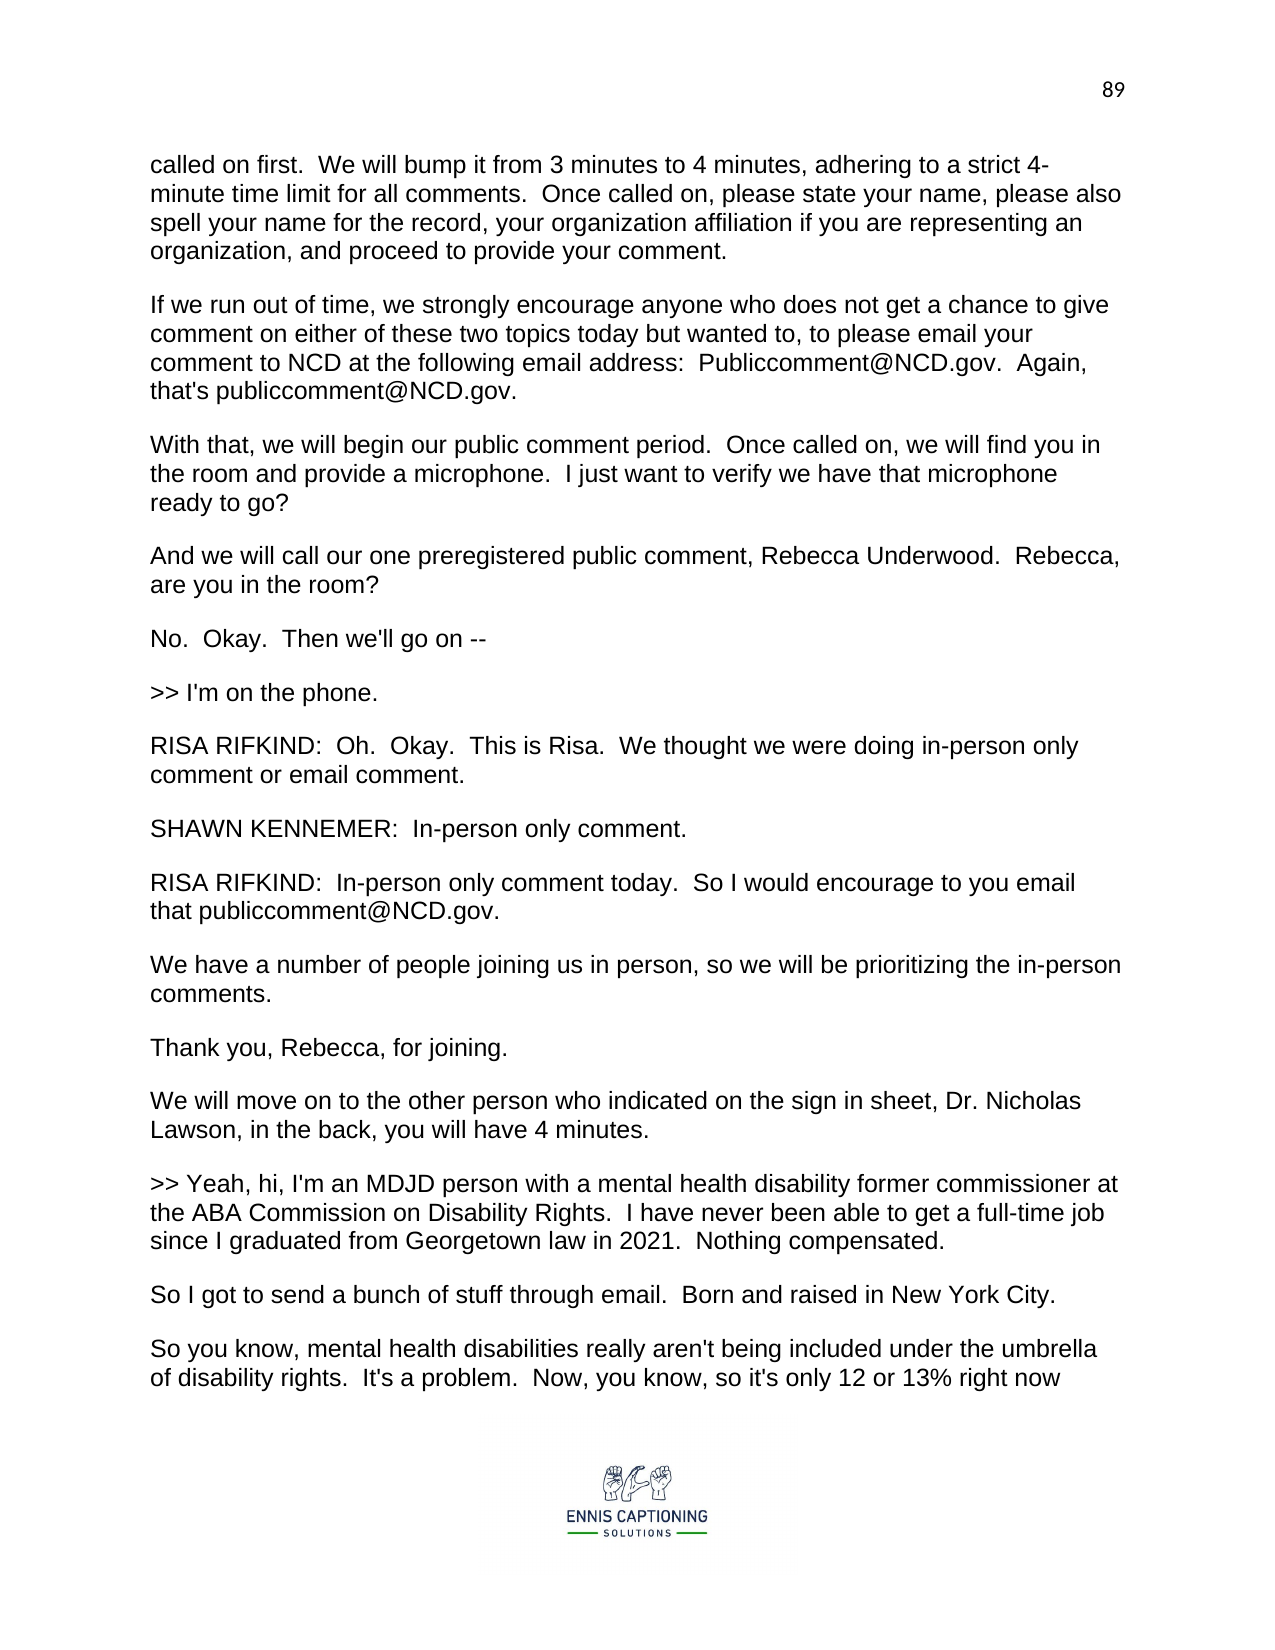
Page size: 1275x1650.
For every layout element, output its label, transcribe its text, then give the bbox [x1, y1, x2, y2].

text With that, we will begin our public comment period. Once called on, we will find you in the room and provide a microphone. I just want to verify we have that microphone ready to go? [150, 430, 1125, 516]
picture [477, 1414, 798, 1575]
text RISA RIFKIND: In-person only comment today. So I would encourage to you email that publiccomment@NCD.gov. [150, 867, 1125, 925]
text And we will call our one preregistered public comment, Rebecca Underwood. Rebecca, are you in the room? [150, 541, 1125, 599]
text >> I'm on the phone. [150, 677, 1125, 706]
text >> Yeah, hi, I'm an MDJD person with a mental health disability former commissioner at the ABA Commission on Disability Rights. I have never been able to get a full-time job since I graduated from Georgetown law in 2021. Nothing compensated. [150, 1169, 1125, 1255]
text So I got to send a bunch of stuff through email. Born and raised in New York City. [150, 1280, 1125, 1309]
text We have a number of people joining us in person, so we will be prioritizing the in-person comments. [150, 950, 1125, 1007]
text We will move on to the other person who indicated on the sign in sheet, Dr. Nicholas Lawson, in the back, you will have 4 minutes. [150, 1086, 1125, 1144]
text Thank you, Rebecca, for joining. [150, 1032, 1125, 1061]
text RISA RIFKIND: Oh. Okay. This is Risa. We thought we were doing in-person only comment or email comment. [150, 731, 1125, 789]
text No. Okay. Then we'll go on -- [150, 624, 1125, 652]
text If we run out of time, we strongly encourage anyone who does not get a chance to give comment on either of these two topics today but wanted to, to please email your comment to NCD at the following email address: Publiccomment@NCD.gov. Again, that's publiccomment@NCD.gov. [150, 290, 1125, 405]
text SHAWN KENNEMER: In-person only comment. [150, 814, 1125, 842]
